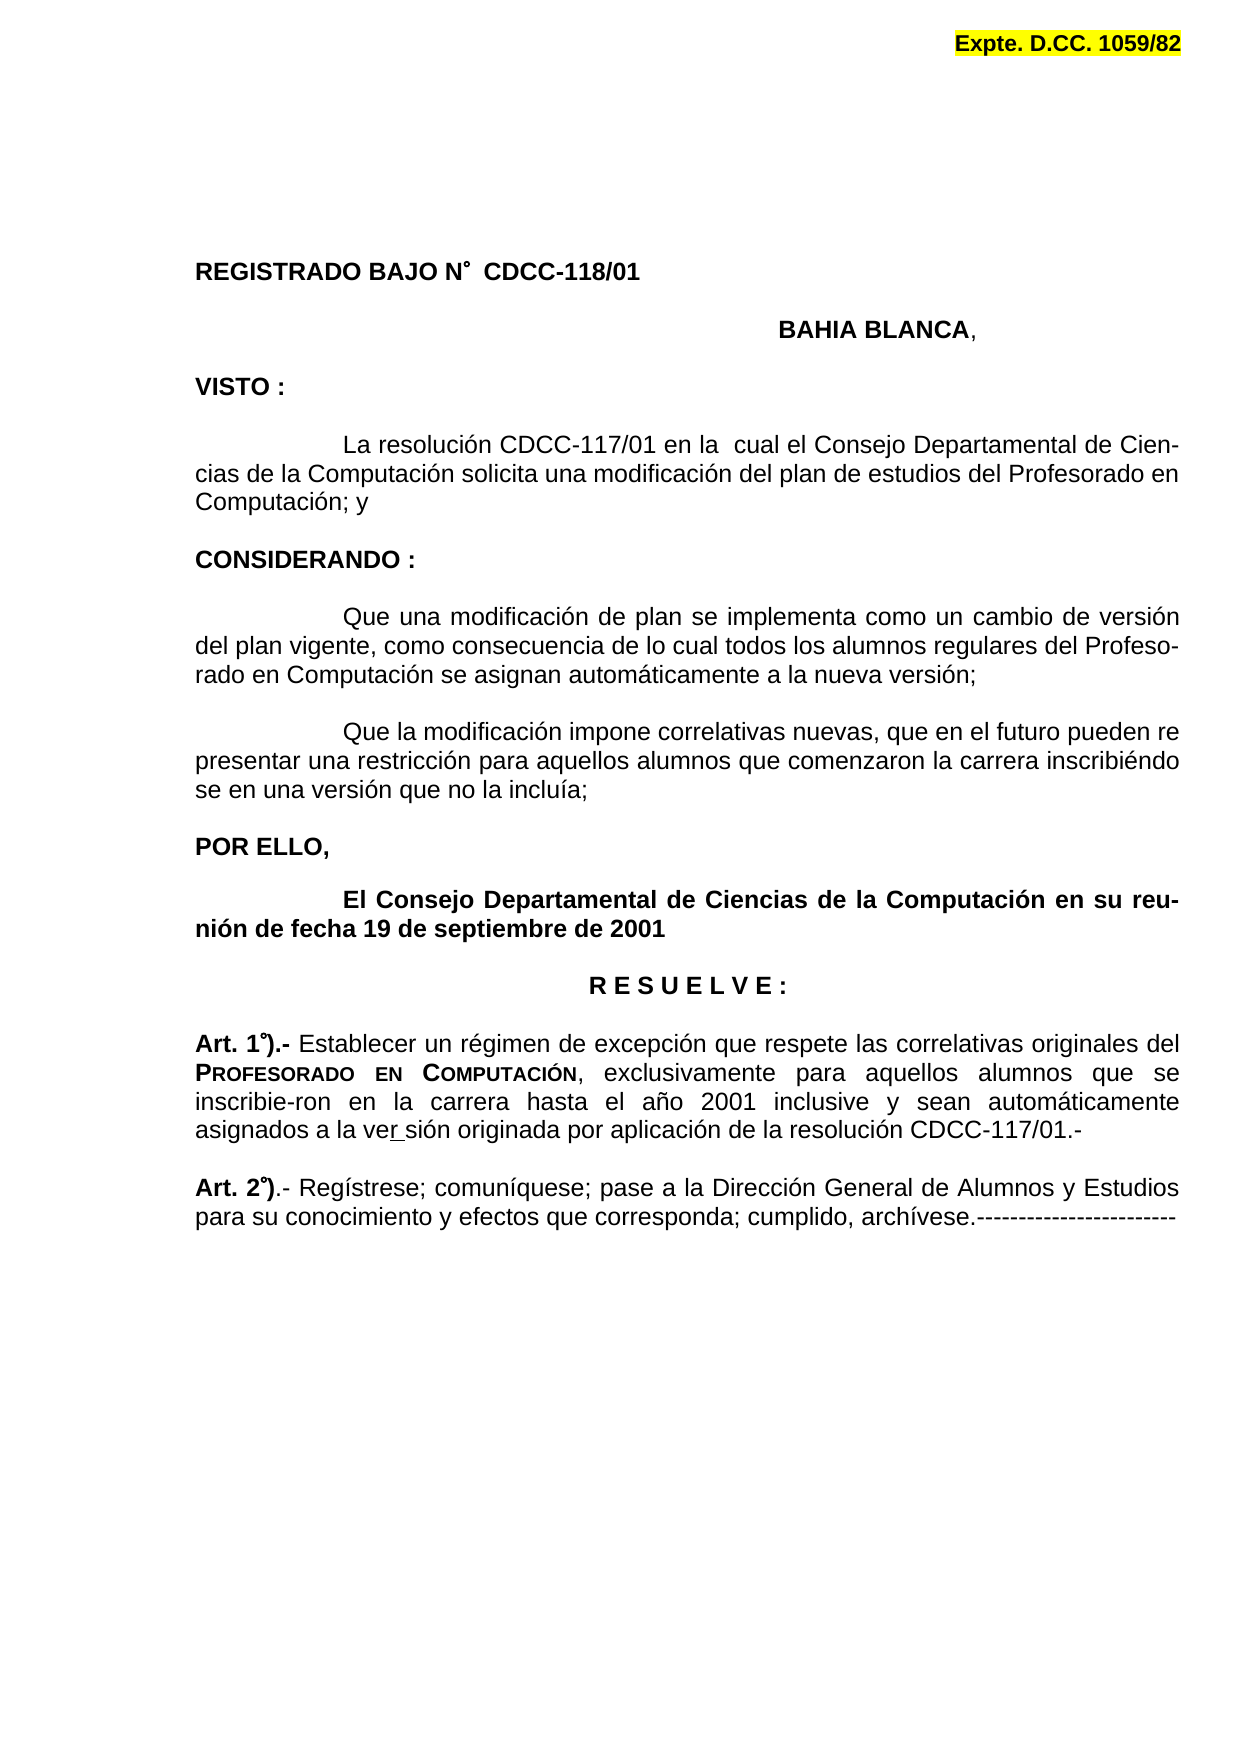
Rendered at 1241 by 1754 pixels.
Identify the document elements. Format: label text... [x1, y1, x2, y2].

text El Consejo Departamental de Ciencias de la Computación en su reu-nión de fecha 19 de septiembre de 2001 [195, 885, 1181, 943]
subtitle Expte. D.CC. 1059/82 [195, 29, 1181, 56]
text POR ELLO, [195, 832, 1181, 861]
text REGISTRADO BAJO N CDCC-118/01 [195, 257, 1181, 286]
text BAHIA BLANCA, [195, 315, 1181, 343]
text R E S U E L V E : [195, 971, 1181, 1000]
text CONSIDERANDO : [195, 545, 1181, 573]
text Que la modificación impone correlativas nuevas, que en el futuro pueden re presentar una restricción para aquellos alumnos que comenzaron la carrera inscribiéndo se en una versión que no la incluía; [195, 717, 1181, 803]
text VISTO : [195, 372, 1181, 401]
text La resolución CDCC-117/01 en la cual el Consejo Departamental de Cien-cias de la Computación solicita una modificación del plan de estudios del Profesorado en Computación; y [195, 430, 1181, 516]
text Art. 1).- Establecer un régimen de excepción que respete las correlativas originales del Profesorado en Computación, exclusivamente para aquellos alumnos que se inscribie-ron en la carrera hasta el año 2001 inclusive y sean automáticamente asignados a la ver sión originada por aplicación de la resolución CDCC-117/01.- [195, 1029, 1181, 1144]
text Que una modificación de plan se implementa como un cambio de versión del plan vigente, como consecuencia de lo cual todos los alumnos regulares del Profeso-rado en Computación se asignan automáticamente a la nueva versión; [195, 602, 1181, 688]
text Art. 2).- Regístrese; comuníquese; pase a la Dirección General de Alumnos y Estudios para su conocimiento y efectos que corresponda; cumplido, archívese.------------------------ [195, 1173, 1181, 1230]
